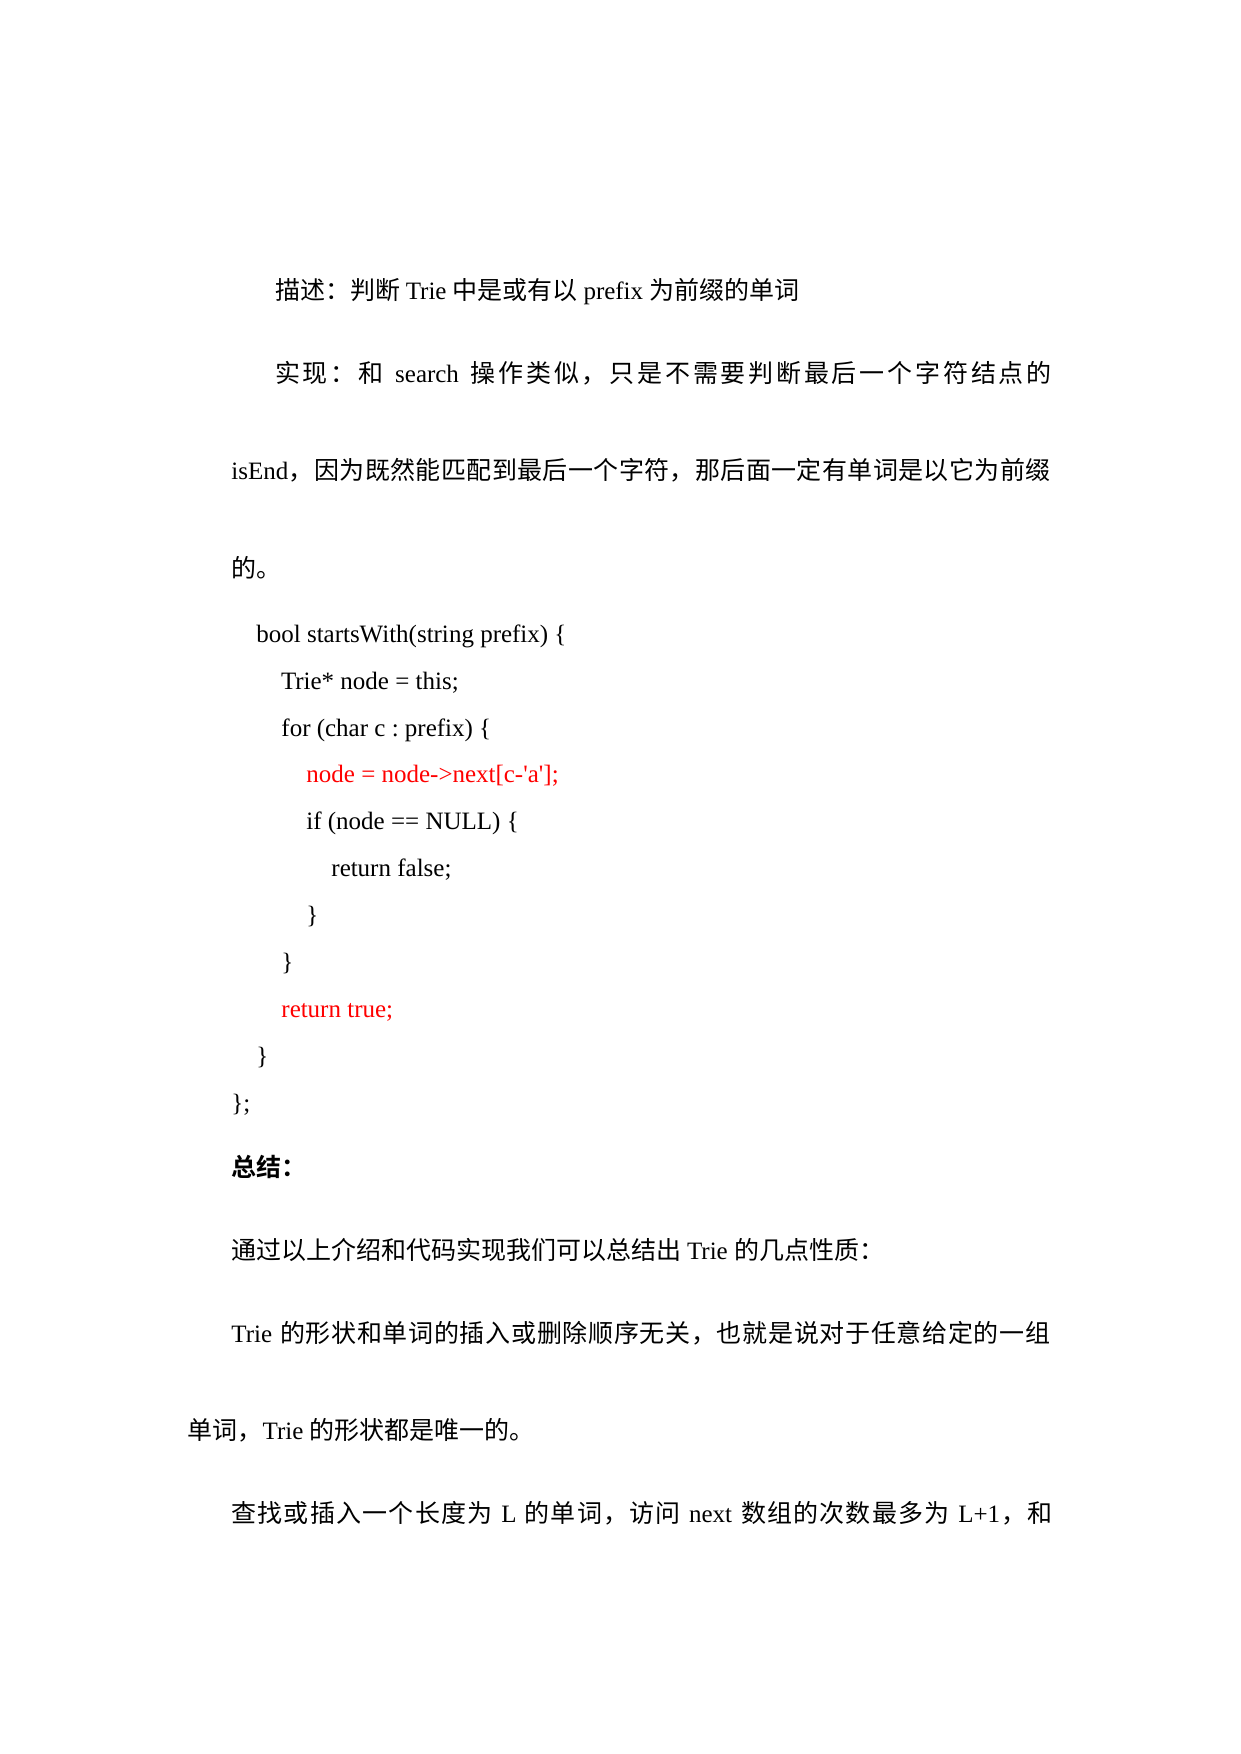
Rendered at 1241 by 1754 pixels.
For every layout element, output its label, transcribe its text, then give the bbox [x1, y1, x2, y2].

text 描述：判断 Trie 中是或有以 prefix 为前缀的单词 [231, 256, 1053, 321]
text bool startsWith(string prefix) { [187, 617, 1053, 649]
text 总结： [187, 1133, 1053, 1198]
text Trie 的形状和单词的插入或删除顺序无关，也就是说对于任意给定的一组单词，Trie 的形状都是唯一的。 [187, 1299, 1053, 1461]
text } [187, 1039, 1053, 1071]
text return true; [187, 992, 1053, 1024]
text for (char c : prefix) { [187, 711, 1053, 743]
text } [187, 945, 1053, 978]
text if (node == NULL) { [187, 804, 1053, 837]
text node = node->next[c-'a']; [187, 758, 1053, 790]
text 通过以上介绍和代码实现我们可以总结出 Trie 的几点性质： [187, 1216, 1053, 1281]
text Trie* node = this; [187, 664, 1053, 696]
text }; [187, 1086, 1053, 1118]
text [187, 1479, 1053, 1544]
text return false; [187, 851, 1053, 884]
text 实现：和 search 操作类似，只是不需要判断最后一个字符结点的isEnd，因为既然能匹配到最后一个字符，那后面一定有单词是以它为前缀的。 [231, 339, 1053, 599]
text } [187, 898, 1053, 931]
